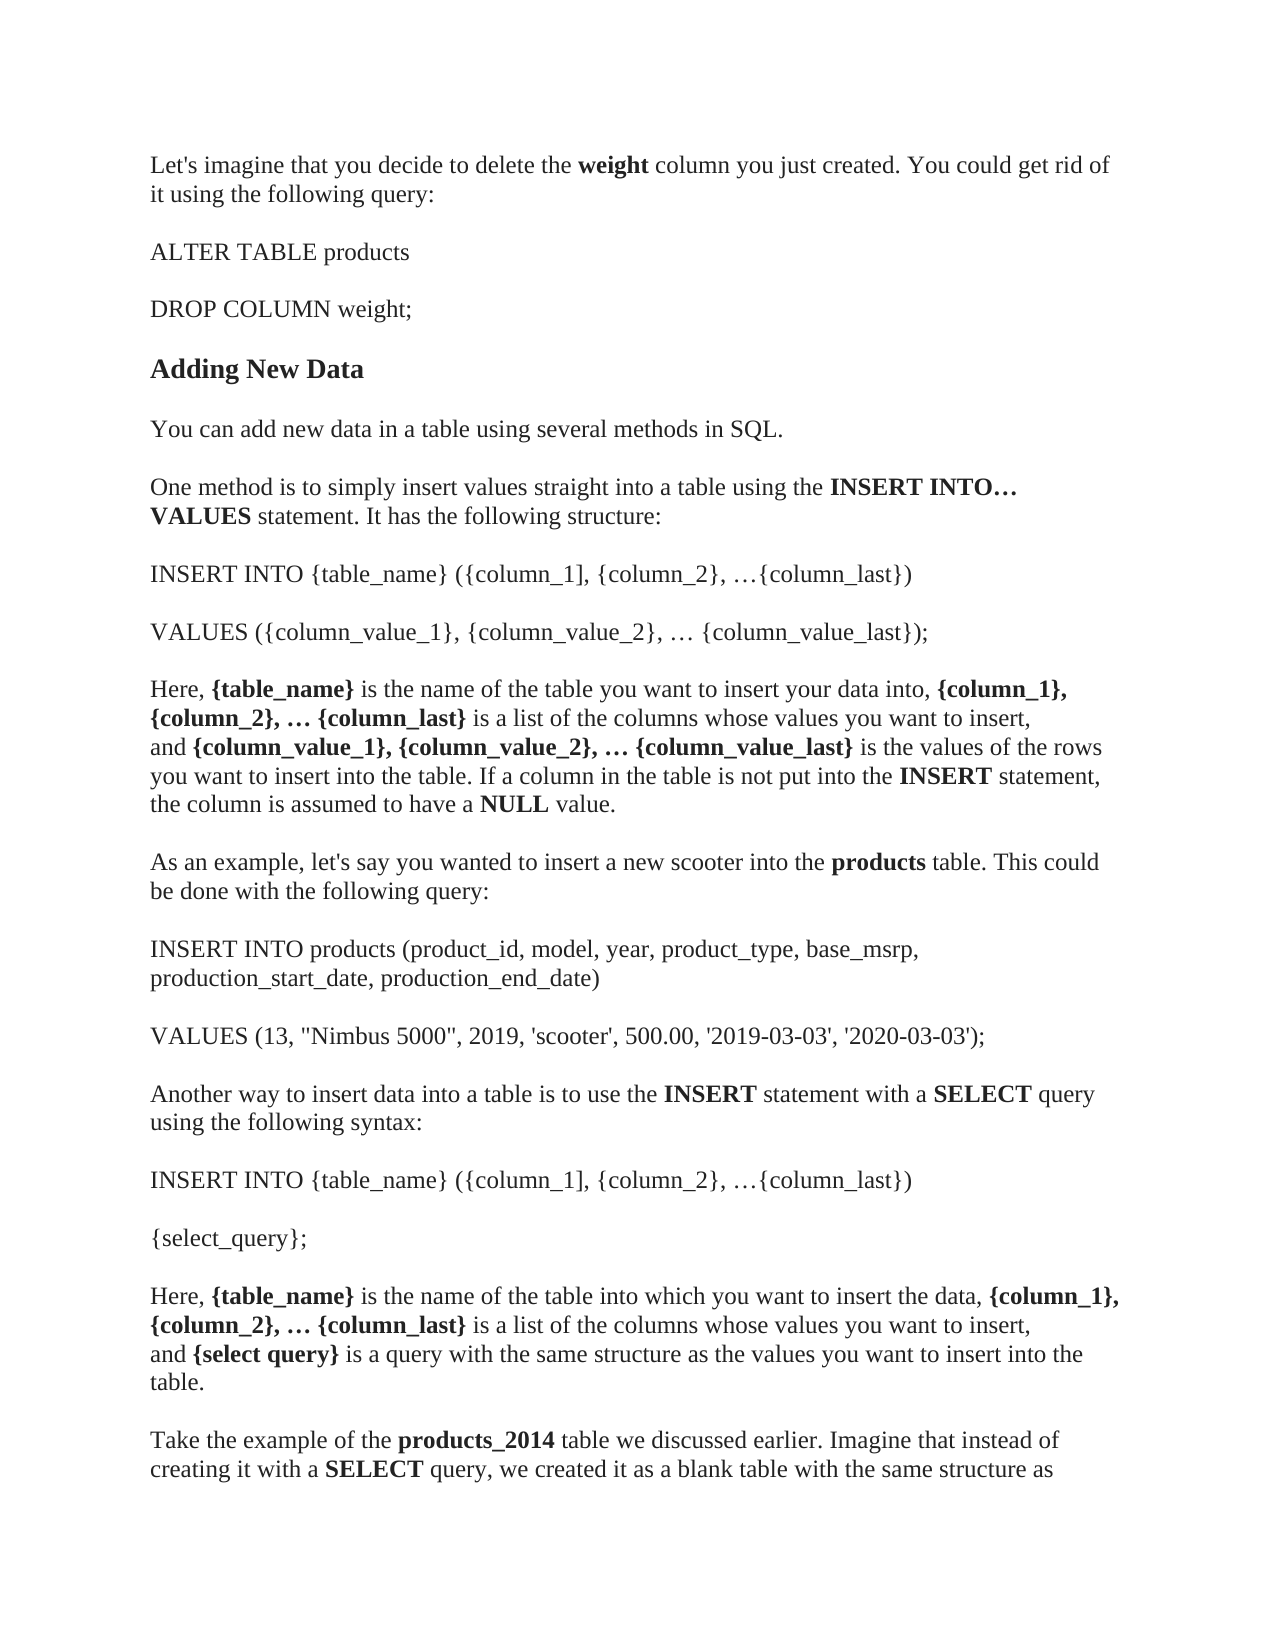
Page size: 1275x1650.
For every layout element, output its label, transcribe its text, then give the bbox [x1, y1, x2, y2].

text Let's imagine that you decide to delete the weight column you just created. You could get rid of it using the following query: [150, 150, 1125, 207]
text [150, 1425, 1125, 1483]
text ALTER TABLE products [150, 237, 1125, 265]
text INSERT INTO {table_name} ({column_1], {column_2}, …{column_last}) [150, 1165, 1125, 1194]
text You can add new data in a table using several methods in SQL. [150, 414, 1125, 443]
text INSERT INTO products (product_id, model, year, product_type, base_msrp, production_start_date, production_end_date) [150, 934, 1125, 992]
text Another way to insert data into a table is to use the INSERT statement with a SELECT query using the following syntax: [150, 1079, 1125, 1136]
text One method is to simply insert values straight into a table using the INSERT INTO…VALUES statement. It has the following structure: [150, 472, 1125, 529]
text INSERT INTO {table_name} ({column_1], {column_2}, …{column_last}) [150, 559, 1125, 587]
text Adding New Data [150, 352, 1125, 385]
text DROP COLUMN weight; [150, 294, 1125, 323]
text VALUES ({column_value_1}, {column_value_2}, … {column_value_last}); [150, 617, 1125, 645]
text {select_query}; [150, 1223, 1125, 1252]
text Here, {table_name} is the name of the table into which you want to insert the data, {column_1}, {column_2}, … {column_last} is a list of the columns whose values you want to insert, and {select query} is a query with the same structure as the values you want to insert into the table. [150, 1281, 1125, 1396]
text Here, {table_name} is the name of the table you want to insert your data into, {column_1}, {column_2}, … {column_last} is a list of the columns whose values you want to insert, and {column_value_1}, {column_value_2}, … {column_value_last} is the values of the rows you want to insert into the table. If a column in the table is not put into the INSERT statement, the column is assumed to have a NULL value. [150, 674, 1125, 818]
text VALUES (13, "Nimbus 5000", 2019, 'scooter', 500.00, '2019-03-03', '2020-03-03'); [150, 1021, 1125, 1049]
text As an example, let's say you wanted to insert a new scooter into the products table. This could be done with the following query: [150, 847, 1125, 905]
